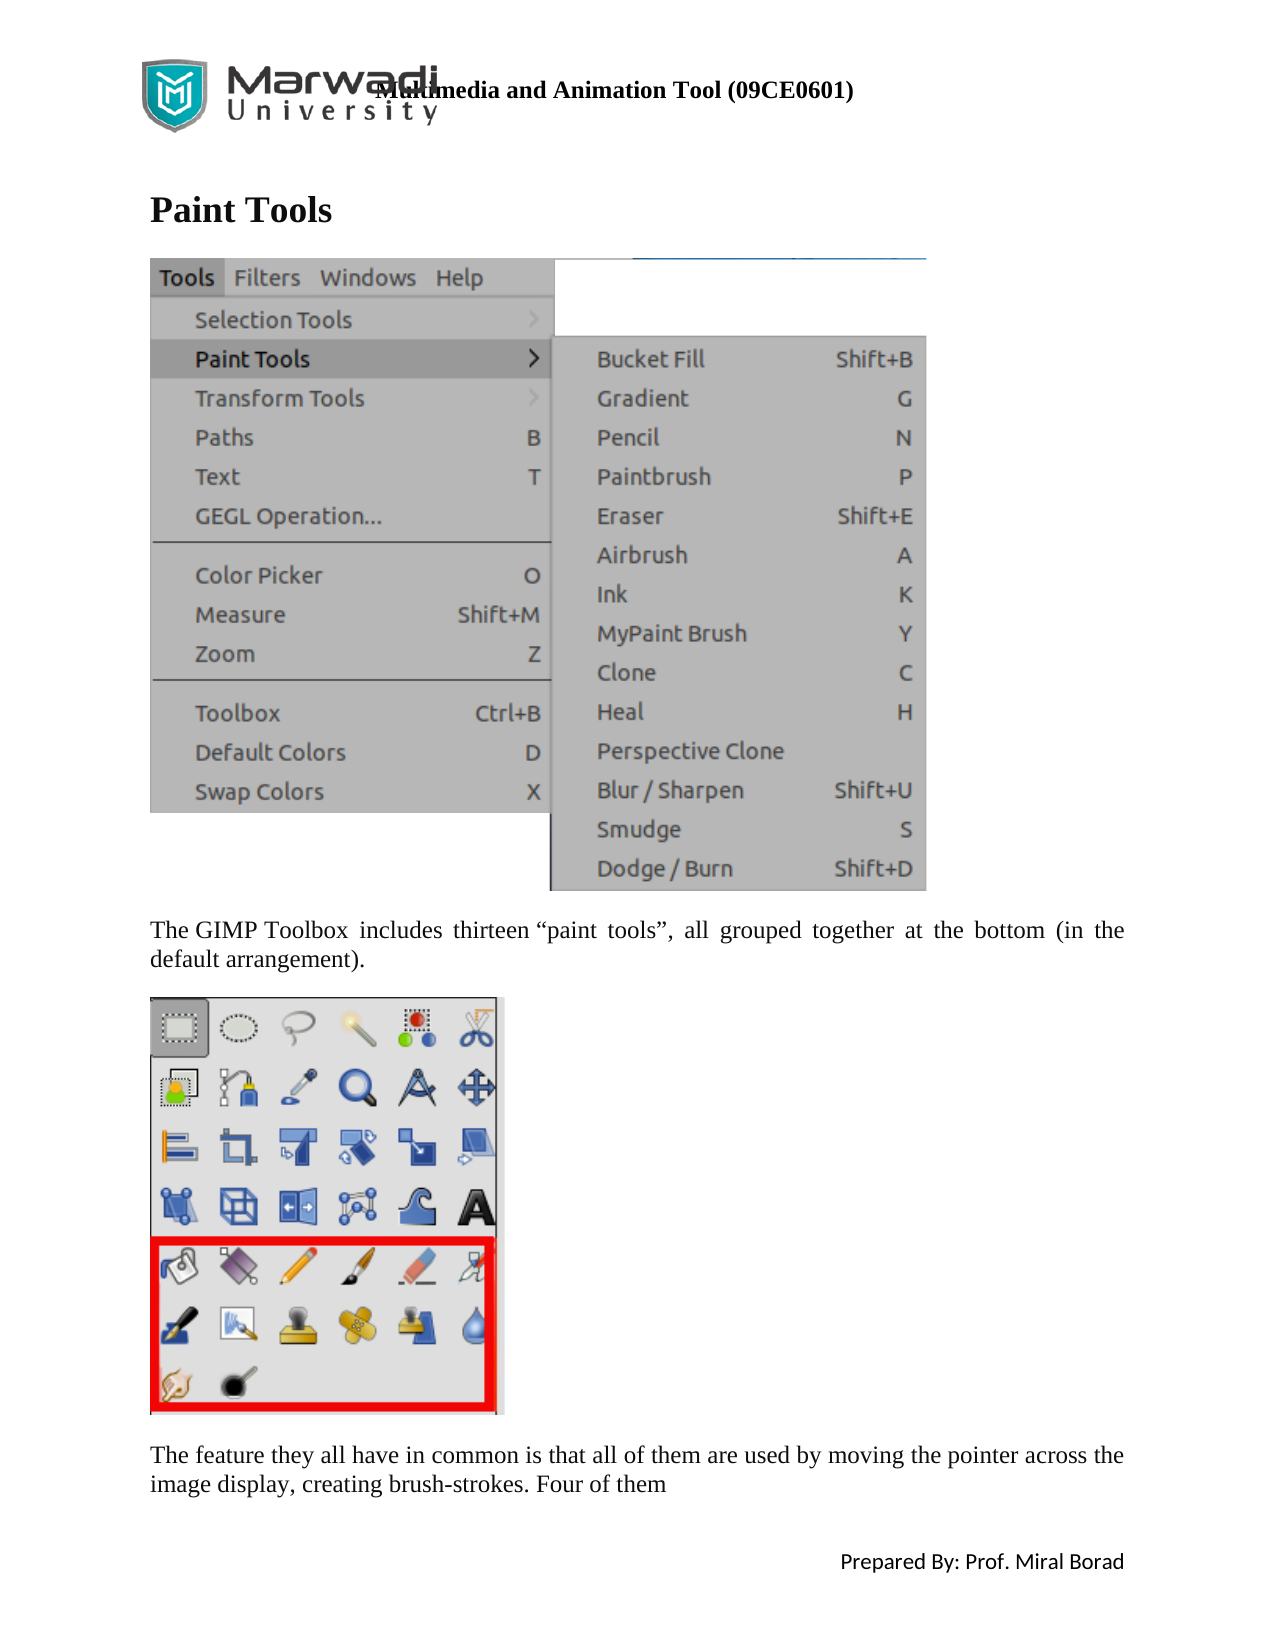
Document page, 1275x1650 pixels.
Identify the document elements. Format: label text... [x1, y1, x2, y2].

picture [150, 997, 505, 1415]
text The GIMP Toolbox includes thirteen “paint tools”, all grouped together at the bottom (in the default arrangement). [150, 915, 1125, 973]
picture [150, 258, 927, 891]
picture [135, 50, 449, 138]
text Paint Tools [150, 187, 1125, 231]
text The feature they all have in common is that all of them are used by moving the pointer across the image display, creating brush-strokes. Four of them [150, 1440, 1125, 1497]
